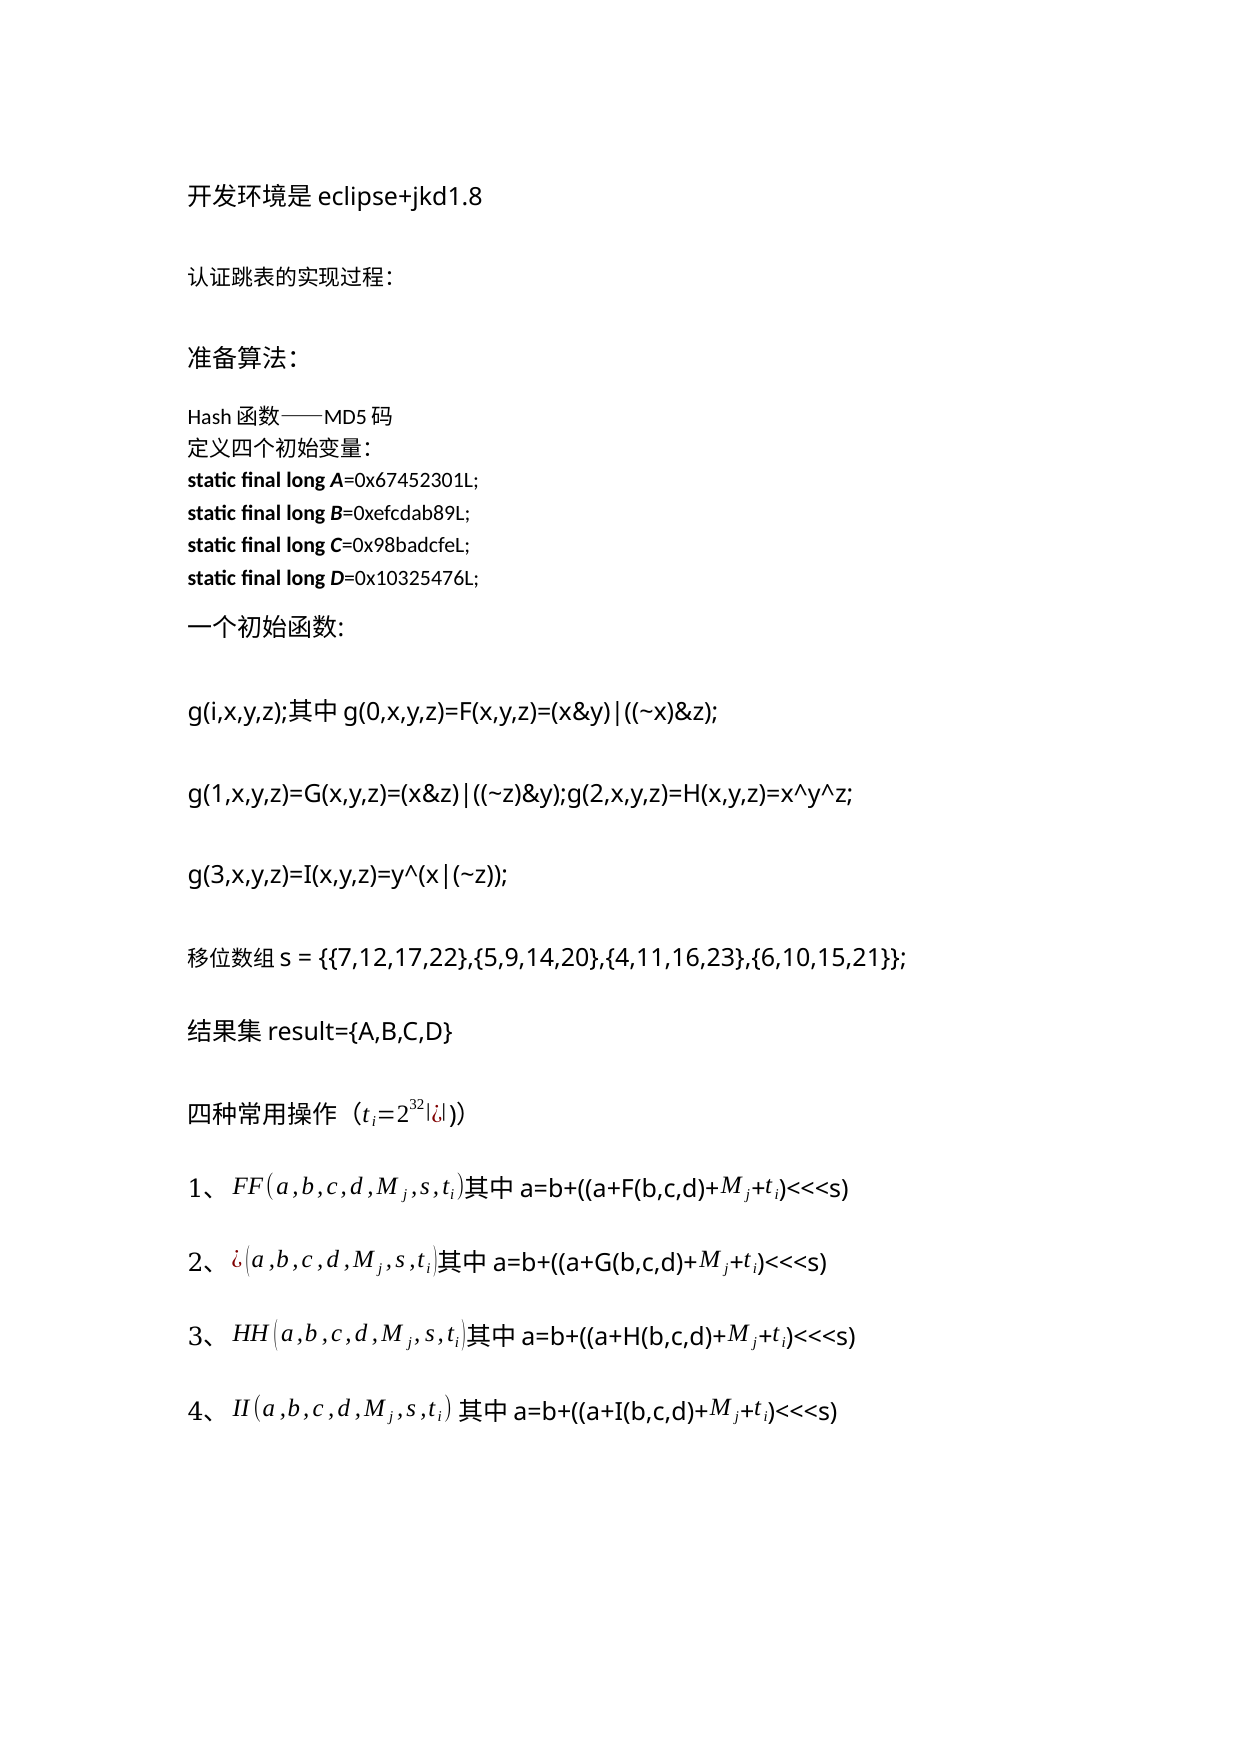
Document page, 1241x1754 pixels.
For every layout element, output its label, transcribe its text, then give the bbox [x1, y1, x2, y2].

text static final long C=0x98badcfeL; [187, 528, 1053, 561]
text 四种常用操作（)） [187, 1080, 1053, 1145]
text g(i,x,y,z);其中g(0,x,y,z)=F(x,y,z)=(x&y)|((~x)&z); [187, 677, 1053, 742]
text Hash函数——MD5码 [187, 398, 1053, 431]
text 准备算法： [187, 324, 1053, 389]
text 一个初始函数: [187, 593, 1053, 658]
text g(1,x,y,z)=G(x,y,z)=(x&z)|((~z)&y);g(2,x,y,z)=H(x,y,z)=x^y^z; [187, 760, 1053, 825]
text 定义四个初始变量： [187, 431, 1053, 463]
text 结果集result={A,B,C,D} [187, 997, 1053, 1062]
list 其中a=b+((a+I(b,c,d)++)<<<s) [187, 1377, 1053, 1442]
text 认证跳表的实现过程： [187, 259, 1053, 292]
text 移位数组s = {{7,12,17,22},{5,9,14,20},{4,11,16,23},{6,10,15,21}}; [187, 924, 1053, 989]
text g(3,x,y,z)=I(x,y,z)=y^(x|(~z)); [187, 842, 1053, 907]
text static final long D=0x10325476L; [187, 561, 1053, 593]
text 开发环境是eclipse+jkd1.8 [187, 162, 1053, 227]
text static final long B=0xefcdab89L; [187, 496, 1053, 528]
list 其中a=b+((a+F(b,c,d)++)<<<s) [187, 1154, 1053, 1219]
list 其中a=b+((a+H(b,c,d)++)<<<s) [187, 1302, 1053, 1367]
list 其中a=b+((a+G(b,c,d)++)<<<s) [187, 1228, 1053, 1293]
text static final long A=0x67452301L; [187, 463, 1053, 496]
